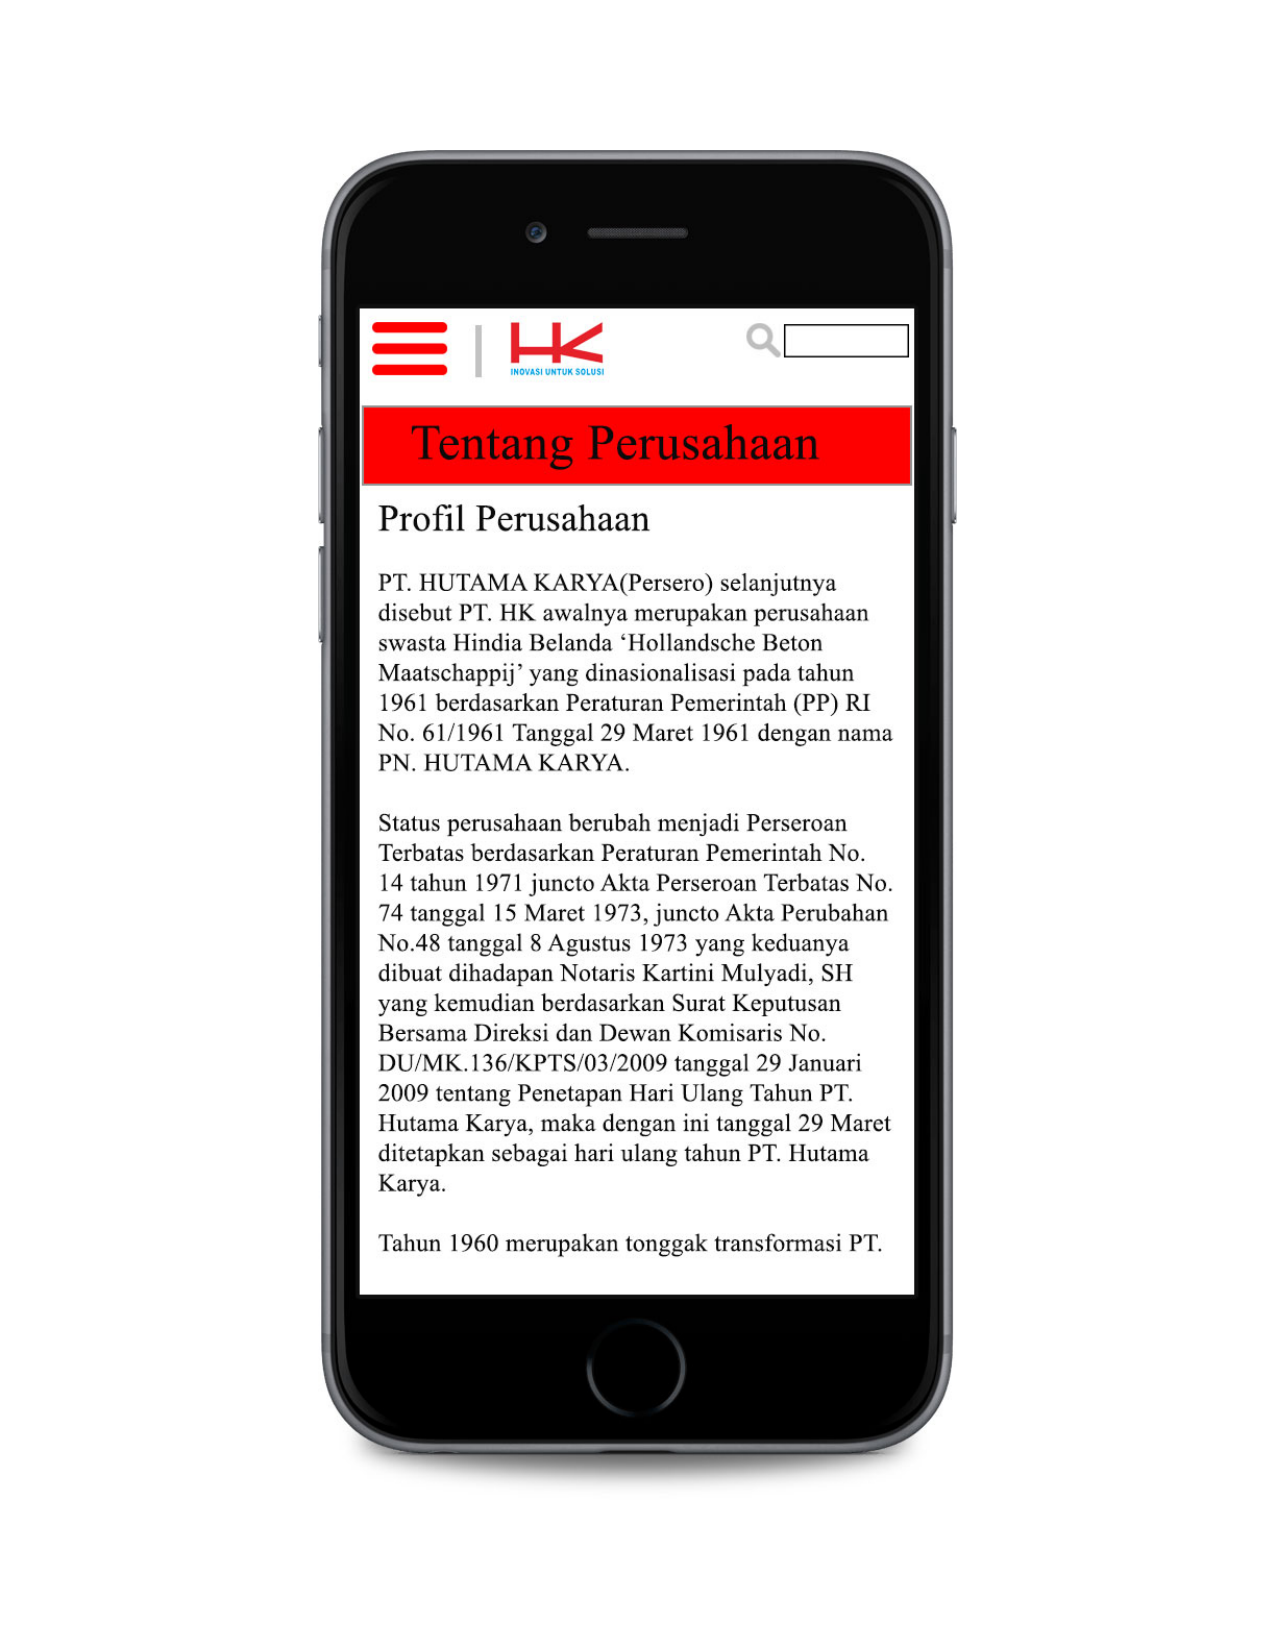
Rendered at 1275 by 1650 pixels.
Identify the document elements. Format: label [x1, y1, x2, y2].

picture [318, 150, 957, 1500]
